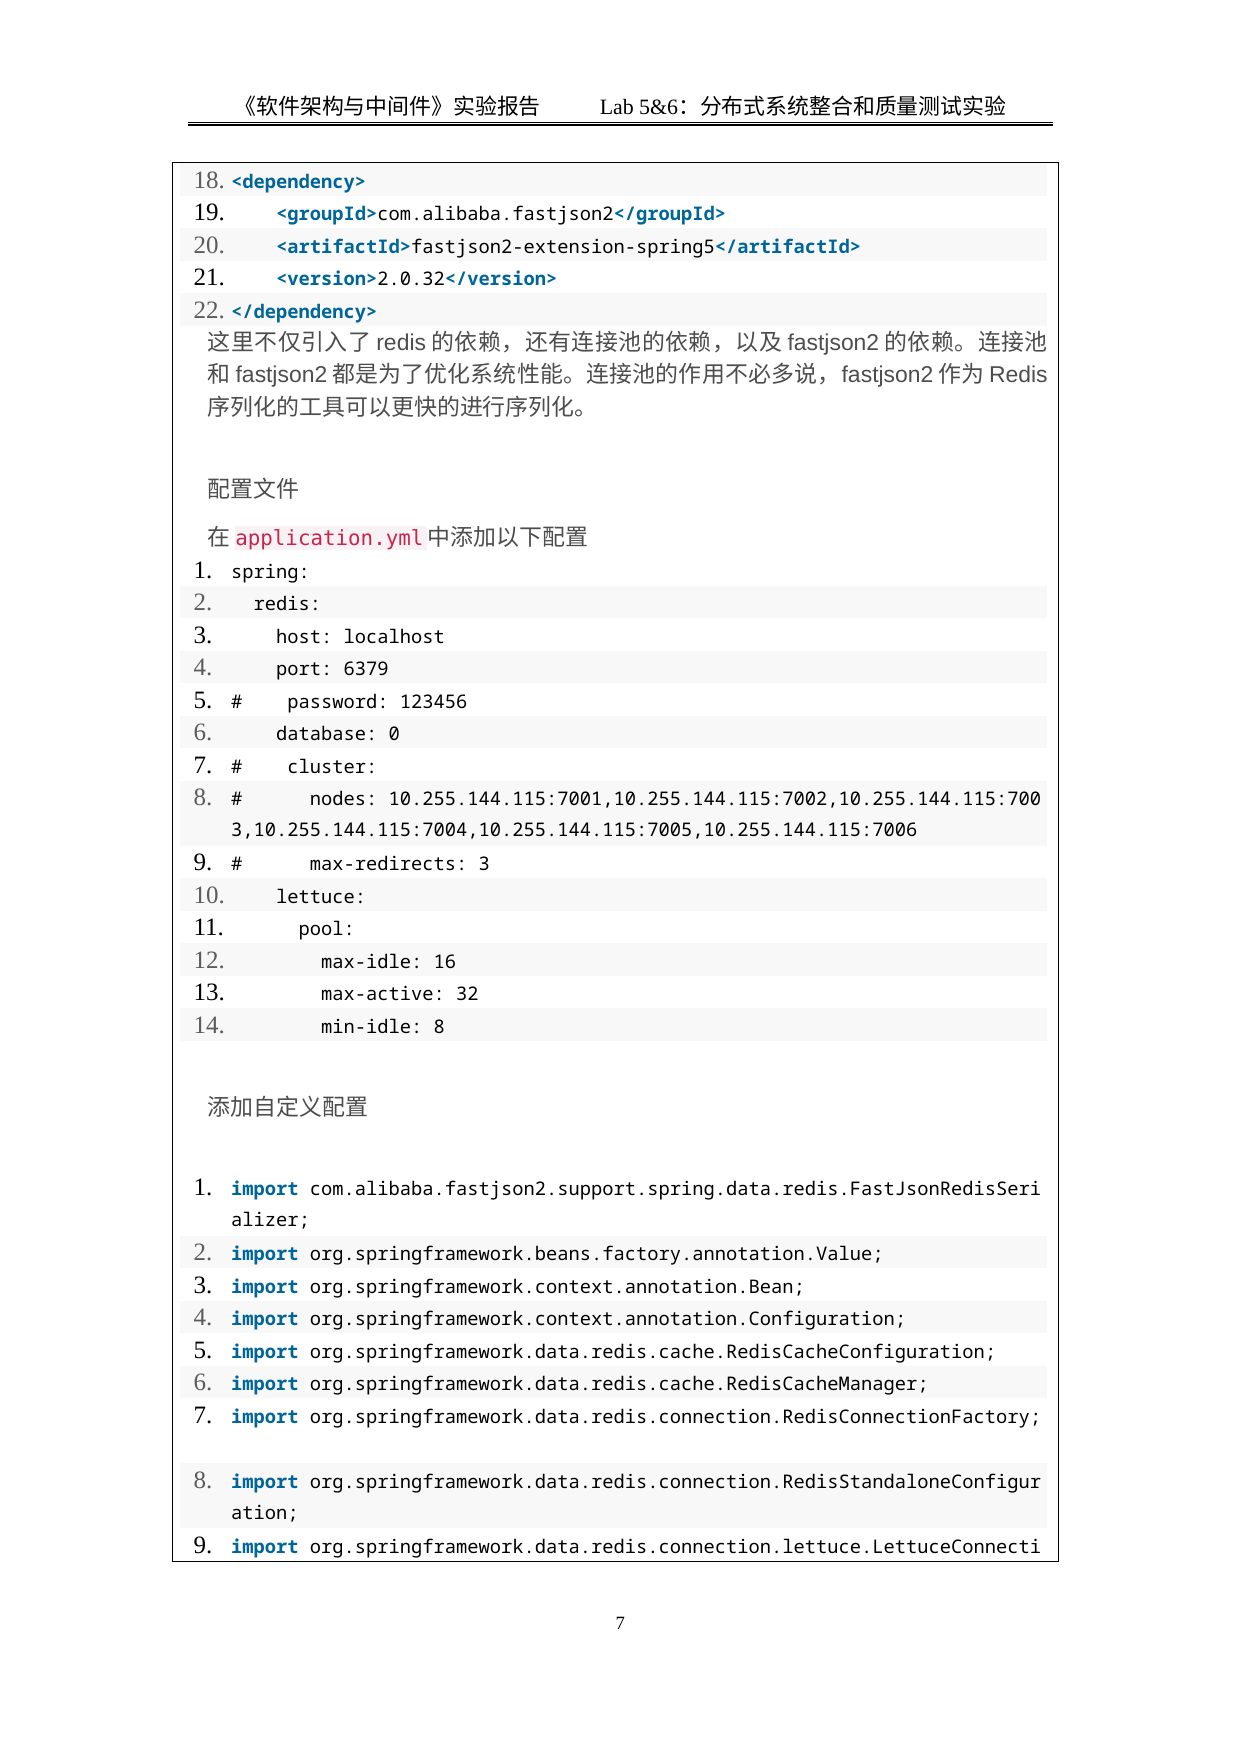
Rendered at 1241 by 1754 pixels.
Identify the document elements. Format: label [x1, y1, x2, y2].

table_cell [173, 163, 1058, 1561]
